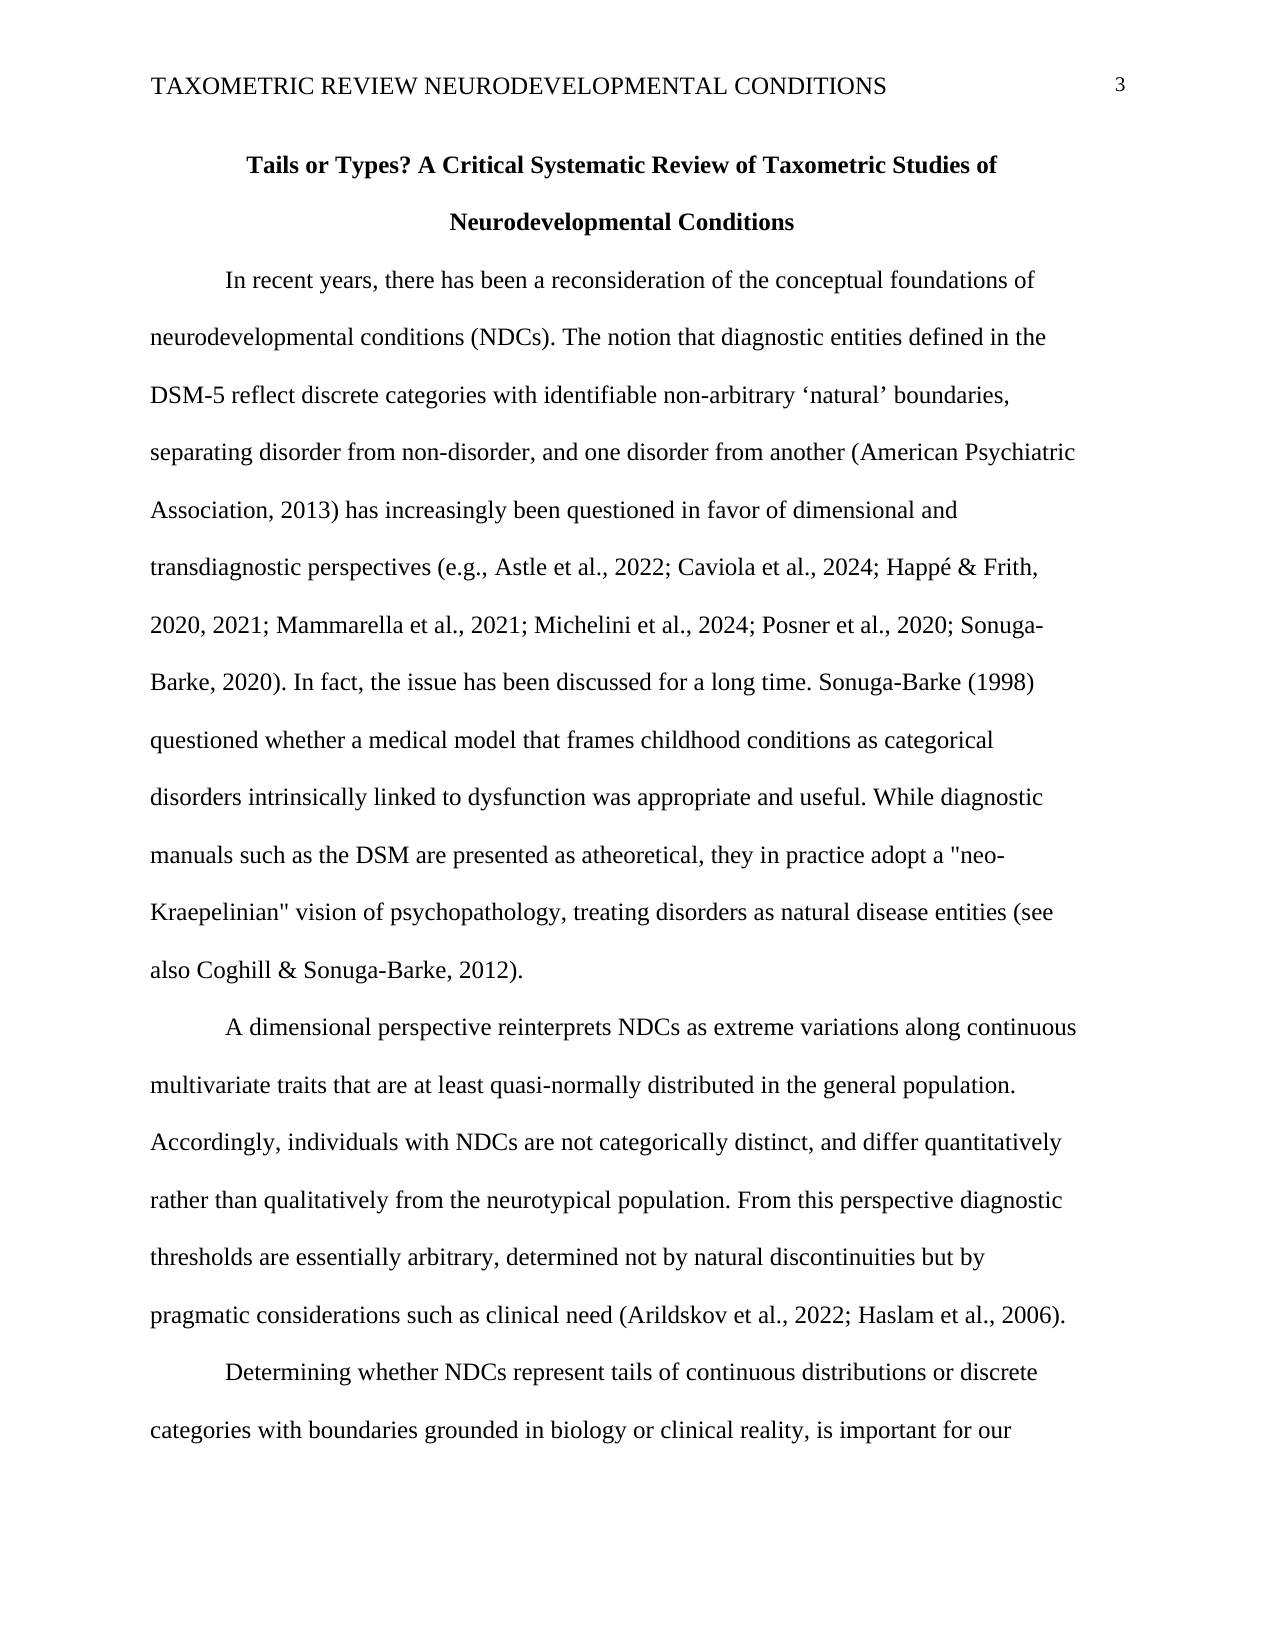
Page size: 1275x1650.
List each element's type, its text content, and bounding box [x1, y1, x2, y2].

text A dimensional perspective reinterprets NDCs as extreme variations along continuous multivariate traits that are at least quasi-normally distributed in the general population. Accordingly, individuals with NDCs are not categorically distinct, and differ quantitatively rather than qualitatively from the neurotypical population. From this perspective diagnostic thresholds are essentially arbitrary, determined not by natural discontinuities but by pragmatic considerations such as clinical need (Arildskov et al., 2022; Haslam et al., 2006). [150, 1012, 1088, 1329]
subtitle Tails or Types? A Critical Systematic Review of Taxometric Studies of Neurodevelopmental Conditions [150, 150, 1094, 236]
text In recent years, there has been a reconsideration of the conceptual foundations of neurodevelopmental conditions (NDCs). The notion that diagnostic entities defined in the DSM-5 reflect discrete categories with identifiable non-arbitrary ‘natural’ boundaries, separating disorder from non-disorder, and one disorder from another (American Psychiatric Association, 2013) has increasingly been questioned in favor of dimensional and transdiagnostic perspectives (e.g., Astle et al., 2022; Caviola et al., 2024; Happé & Frith, 2020, 2021; Mammarella et al., 2021; Michelini et al., 2024; Posner et al., 2020; Sonuga-Barke, 2020). In fact, the issue has been discussed for a long time. Sonuga-Barke (1998) questioned whether a medical model that frames childhood conditions as categorical disorders intrinsically linked to dysfunction was appropriate and useful. While diagnostic manuals such as the DSM are presented as atheoretical, they in practice adopt a "neo-Kraepelinian" vision of psychopathology, treating disorders as natural disease entities (see also Coghill & Sonuga-Barke, 2012). [150, 265, 1088, 984]
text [150, 1357, 1088, 1444]
